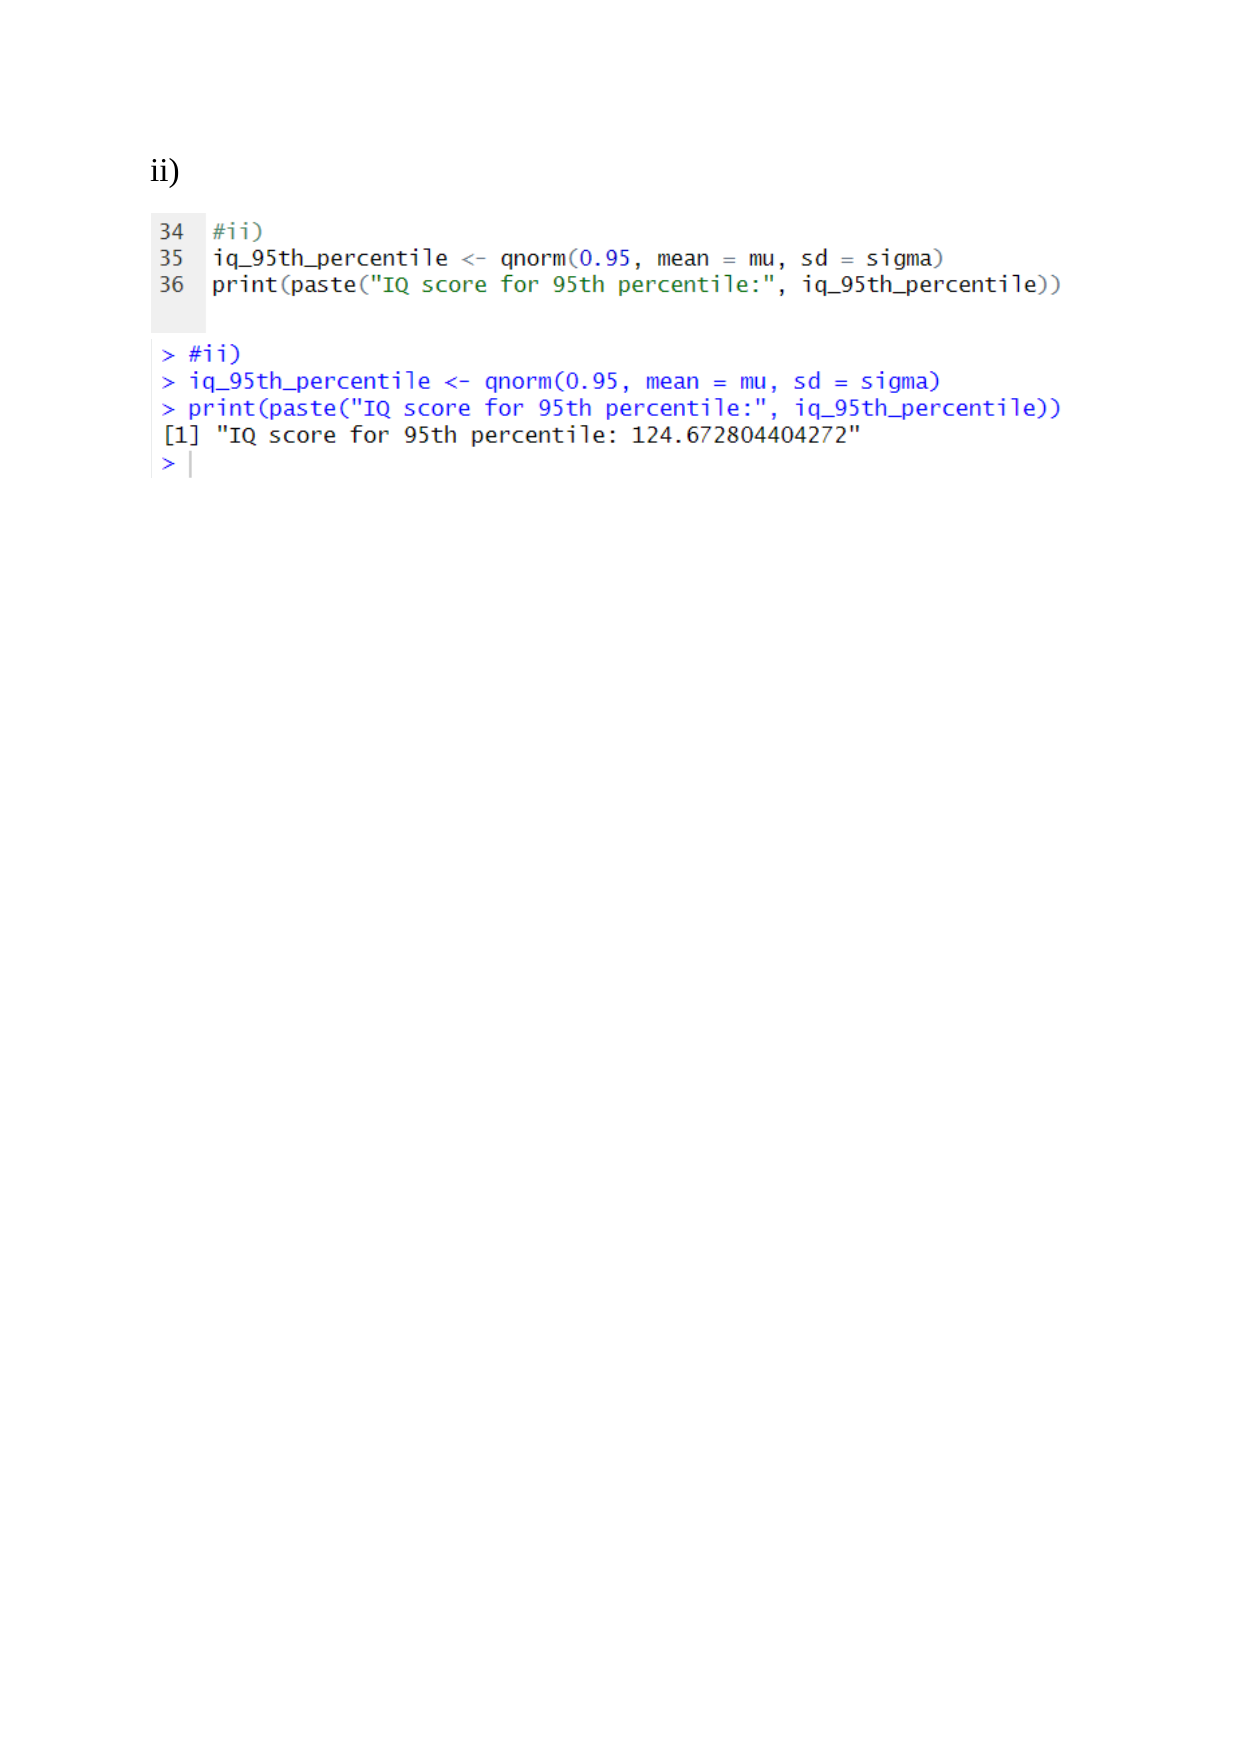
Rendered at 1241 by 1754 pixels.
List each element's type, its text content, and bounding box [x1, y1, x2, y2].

text ii) [150, 150, 940, 188]
picture [150, 213, 1087, 333]
picture [150, 339, 1087, 477]
